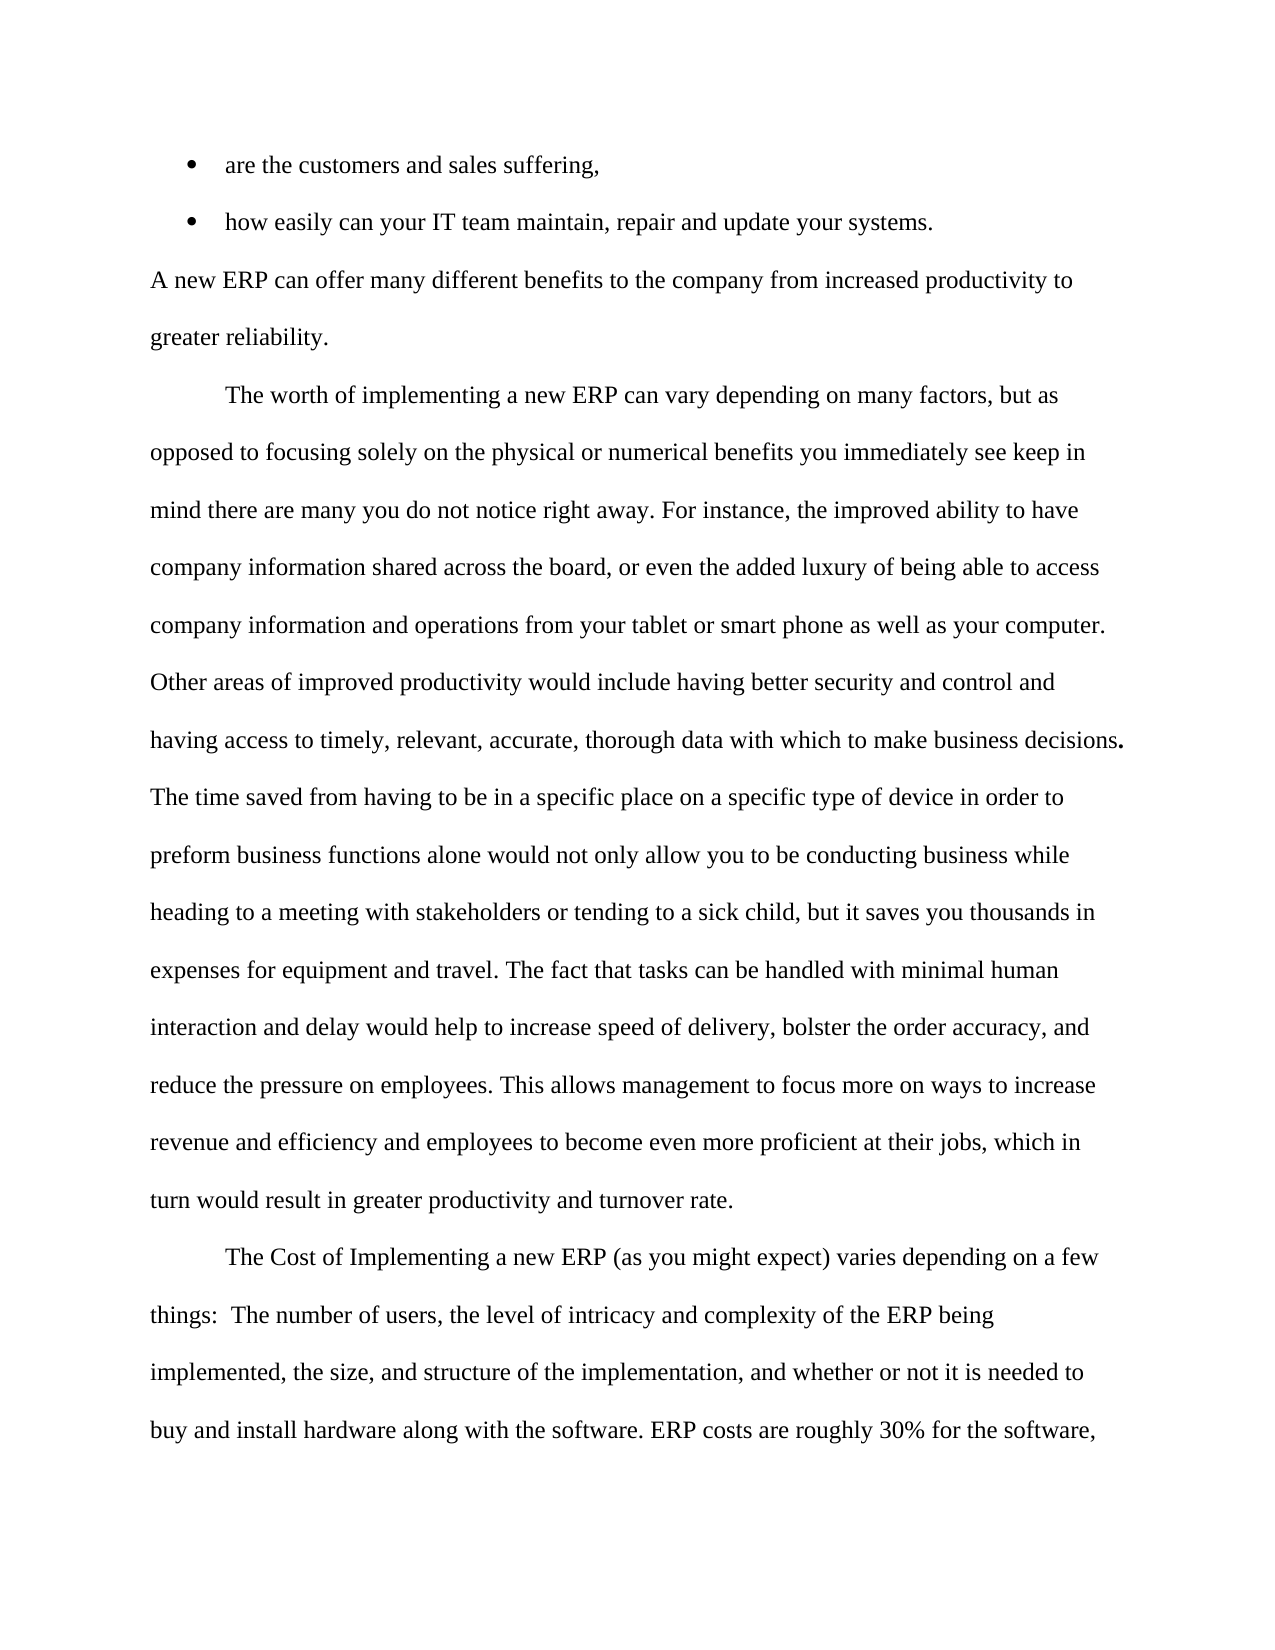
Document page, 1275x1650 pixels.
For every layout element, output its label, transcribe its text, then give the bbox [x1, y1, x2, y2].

text The worth of implementing a new ERP can vary depending on many factors, but as opposed to focusing solely on the physical or numerical benefits you immediately see keep in mind there are many you do not notice right away. For instance, the improved ability to have company information shared across the board, or even the added luxury of being able to access company information and operations from your tablet or smart phone as well as your computer. Other areas of improved productivity would include having better security and control and having access to timely, relevant, accurate, thorough data with which to make business decisions. The time saved from having to be in a specific place on a specific type of device in order to preform business functions alone would not only allow you to be conducting business while heading to a meeting with stakeholders or tending to a sick child, but it saves you thousands in expenses for equipment and travel. The fact that tasks can be handled with minimal human interaction and delay would help to increase speed of delivery, bolster the order accuracy, and reduce the pressure on employees. This allows management to focus more on ways to increase revenue and efficiency and employees to become even more proficient at their jobs, which in turn would result in greater productivity and turnover rate. [150, 380, 1125, 1214]
text are the customers and sales suffering, [187, 150, 1125, 179]
list A new ERP can offer many different benefits to the company from increased productivity to greater reliability. [150, 265, 1125, 351]
text how easily can your IT team maintain, repair and update your systems. [187, 207, 1125, 236]
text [150, 1242, 1125, 1444]
